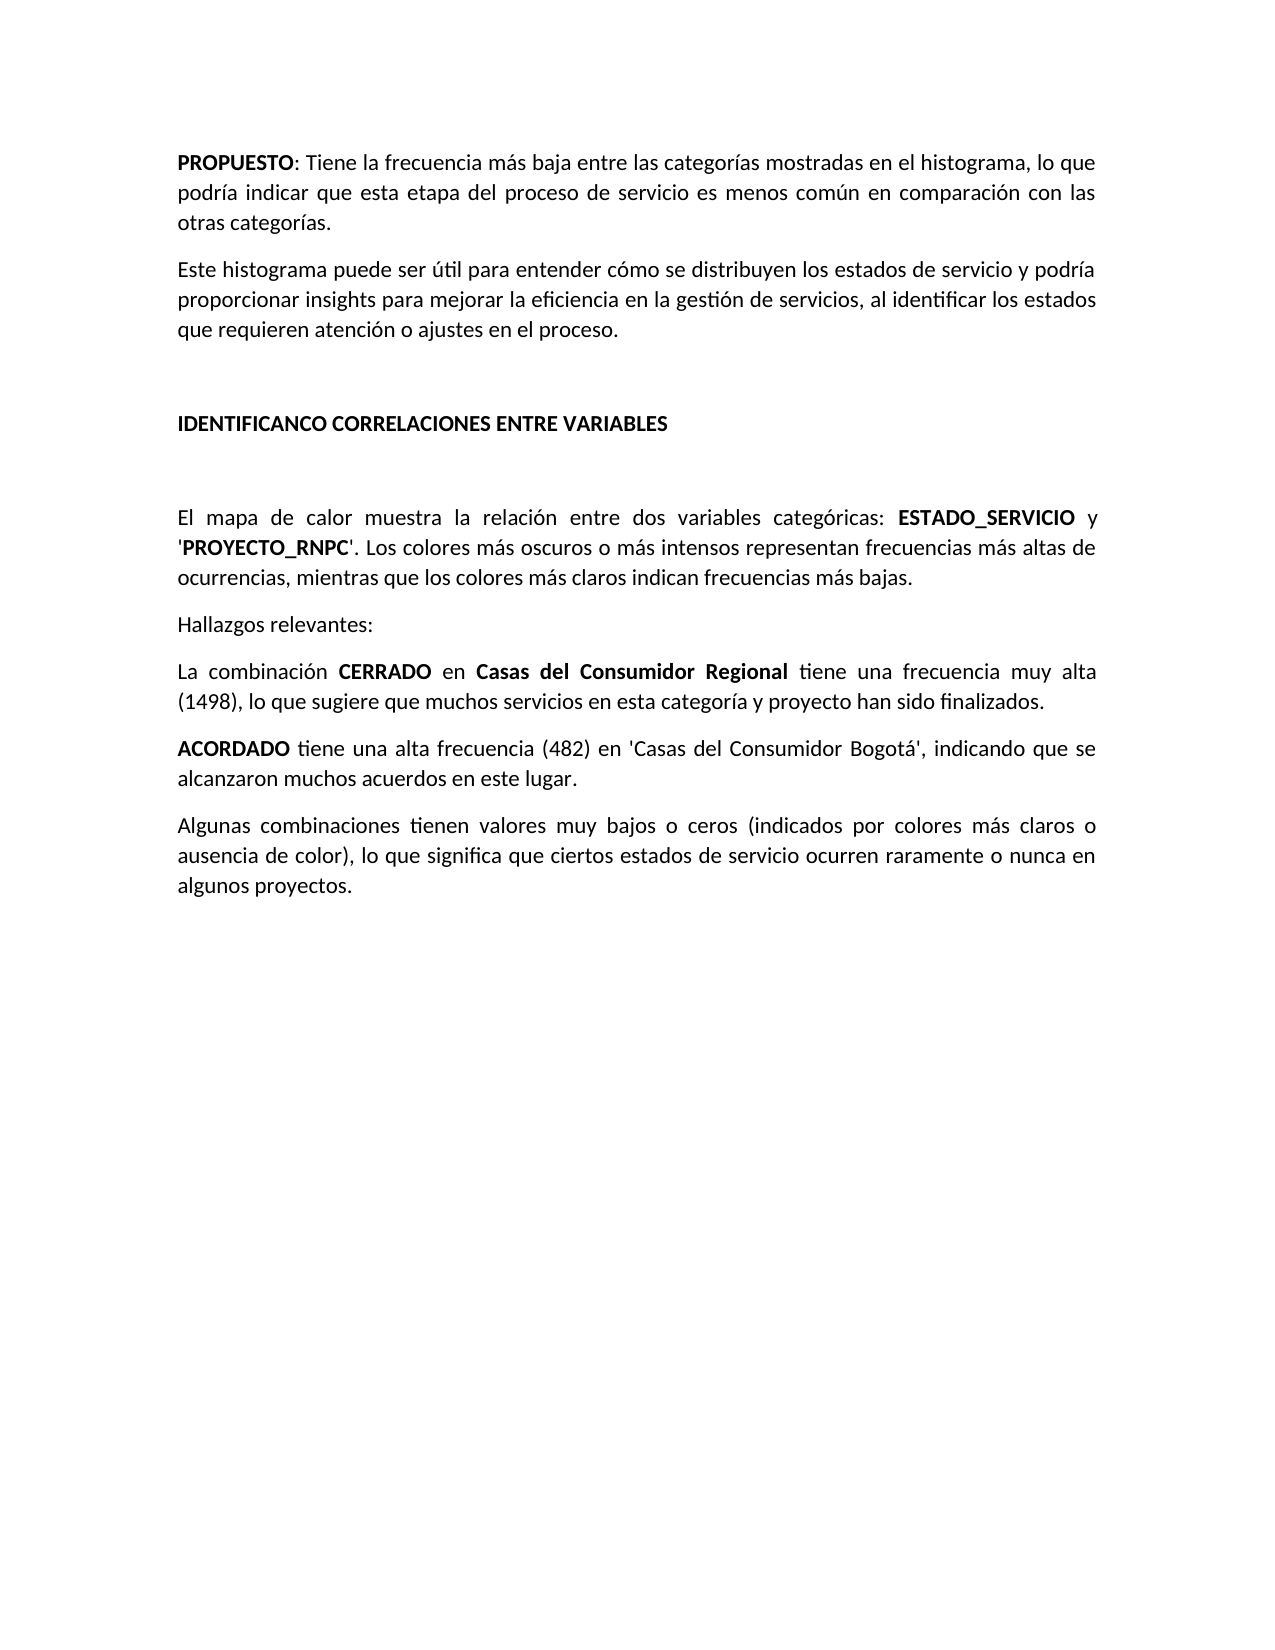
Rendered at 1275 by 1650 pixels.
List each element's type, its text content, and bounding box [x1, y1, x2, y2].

text PROPUESTO: Tiene la frecuencia más baja entre las categorías mostradas en el histograma, lo que podría indicar que esta etapa del proceso de servicio es menos común en comparación con las otras categorías. [177, 148, 1098, 236]
text Hallazgos relevantes: [177, 610, 1098, 638]
text ACORDADO tiene una alta frecuencia (482) en 'Casas del Consumidor Bogotá', indicando que se alcanzaron muchos acuerdos en este lugar. [177, 734, 1098, 792]
text El mapa de calor muestra la relación entre dos variables categóricas: ESTADO_SERVICIO y 'PROYECTO_RNPC'. Los colores más oscuros o más intensos representan frecuencias más altas de ocurrencias, mientras que los colores más claros indican frecuencias más bajas. [177, 503, 1098, 591]
text Algunas combinaciones tienen valores muy bajos o ceros (indicados por colores más claros o ausencia de color), lo que significa que ciertos estados de servicio ocurren raramente o nunca en algunos proyectos. [177, 811, 1098, 899]
text La combinación CERRADO en Casas del Consumidor Regional tiene una frecuencia muy alta (1498), lo que sugiere que muchos servicios en esta categoría y proyecto han sido finalizados. [177, 657, 1098, 715]
text Este histograma puede ser útil para entender cómo se distribuyen los estados de servicio y podría proporcionar insights para mejorar la eficiencia en la gestión de servicios, al identificar los estados que requieren atención o ajustes en el proceso. [177, 255, 1098, 343]
text IDENTIFICANCO CORRELACIONES ENTRE VARIABLES [177, 409, 1098, 437]
